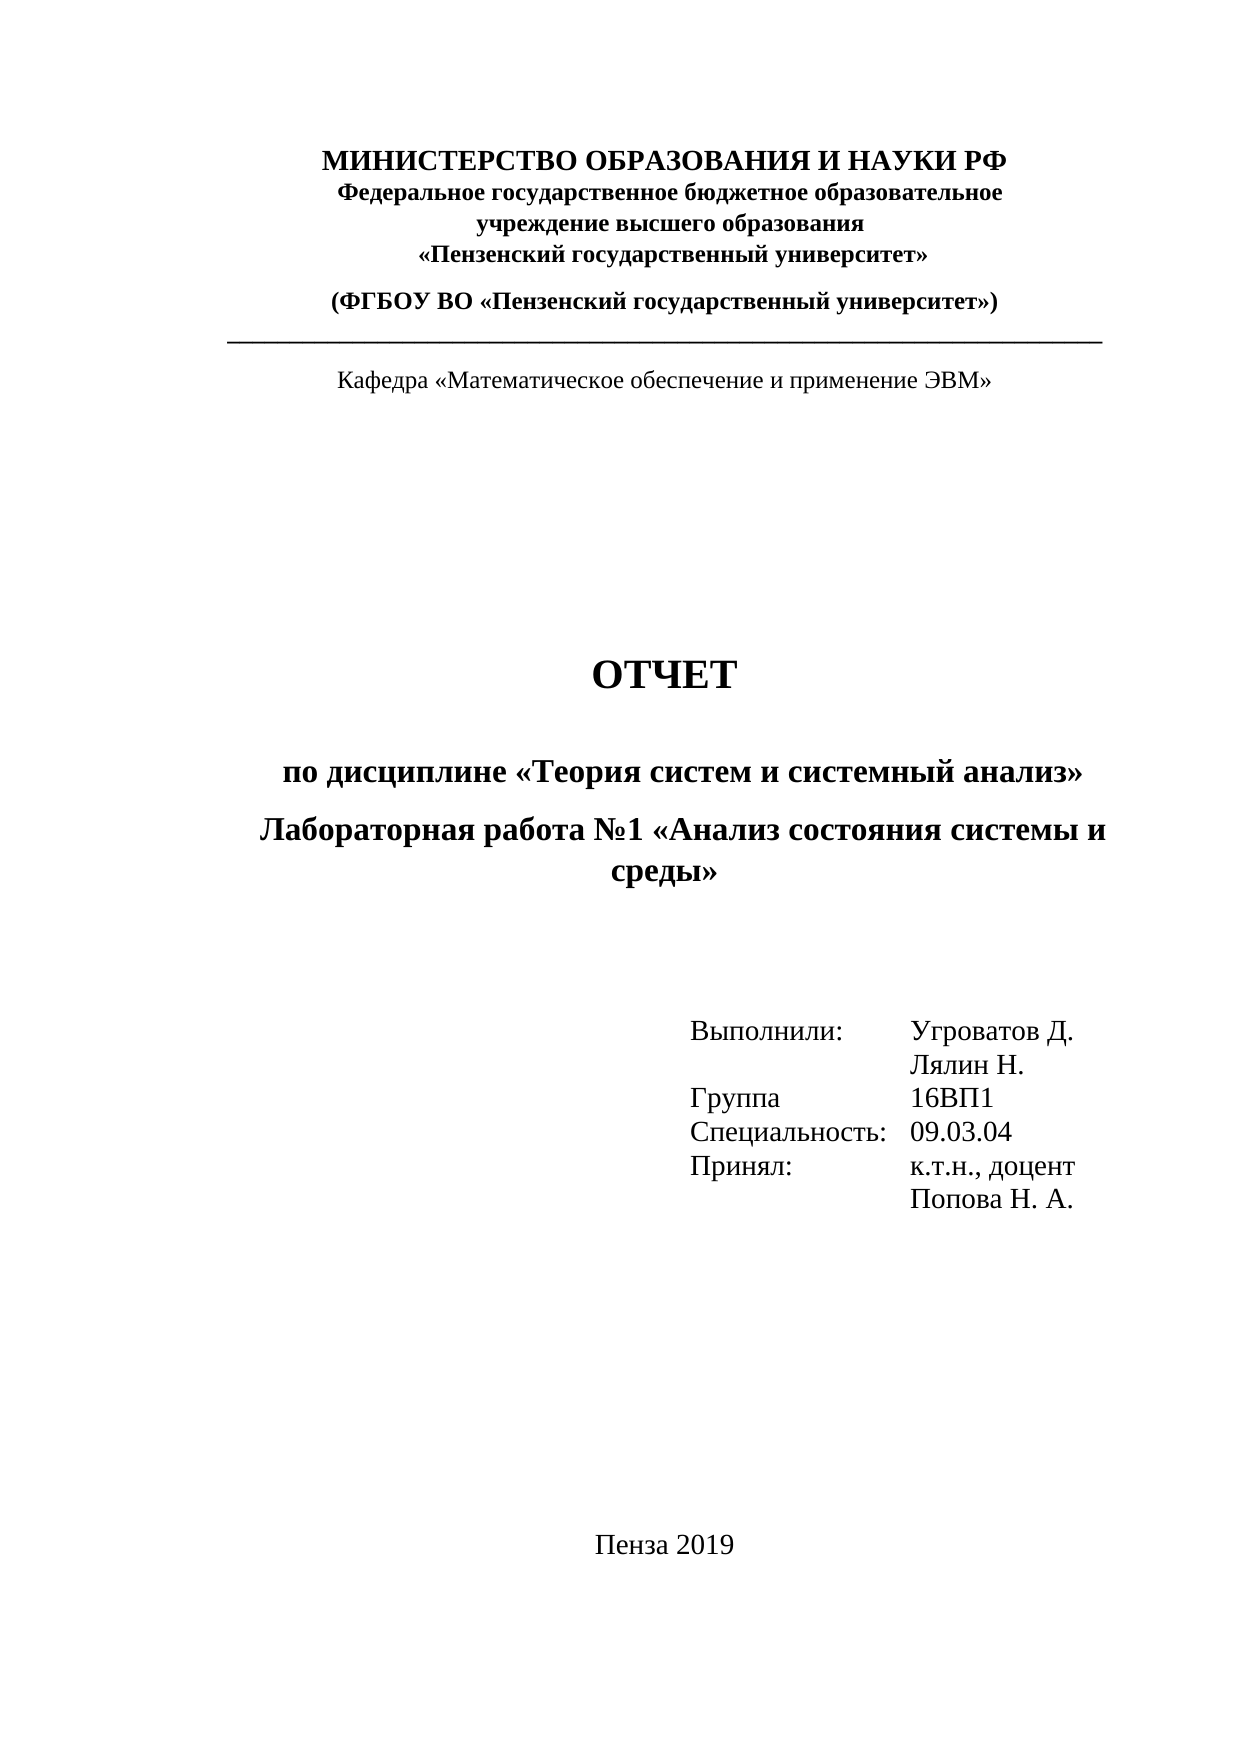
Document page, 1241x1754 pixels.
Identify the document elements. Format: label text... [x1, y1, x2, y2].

text Федеральное государственное бюджетное образовательное учреждение высшего образования «Пензенский государственный университет» [177, 177, 1163, 267]
text МИНИСТЕРСТВО ОБРАЗОВАНИЯ И НАУКИ РФ [177, 143, 1152, 177]
text по дисциплине «Теория систем и системный анализ» [177, 751, 1152, 789]
table_cell Принял: [679, 1148, 899, 1215]
subtitle Кафедра «Математическое обеспечение и применение ЭВМ» [177, 365, 1152, 394]
table_header Выполнили: [679, 1014, 899, 1081]
table_cell 16ВП1 [899, 1081, 1152, 1114]
table_cell к.т.н., доцент Попова Н. А. [899, 1148, 1152, 1215]
table_cell Группа [679, 1081, 899, 1114]
table_cell 09.03.04 [899, 1114, 1152, 1148]
text (ФГБОУ ВО «Пензенский государственный университет») ______________________________________________________________________ [177, 286, 1152, 346]
text Лабораторная работа №1 «Анализ состояния системы и среды» [177, 809, 1152, 889]
table_header Угроватов Д. Лялин Н. [899, 1014, 1152, 1081]
text Пенза 2019 [177, 1527, 1152, 1561]
subtitle ОТЧЕТ [177, 649, 1152, 697]
table_cell Специальность: [679, 1114, 899, 1148]
